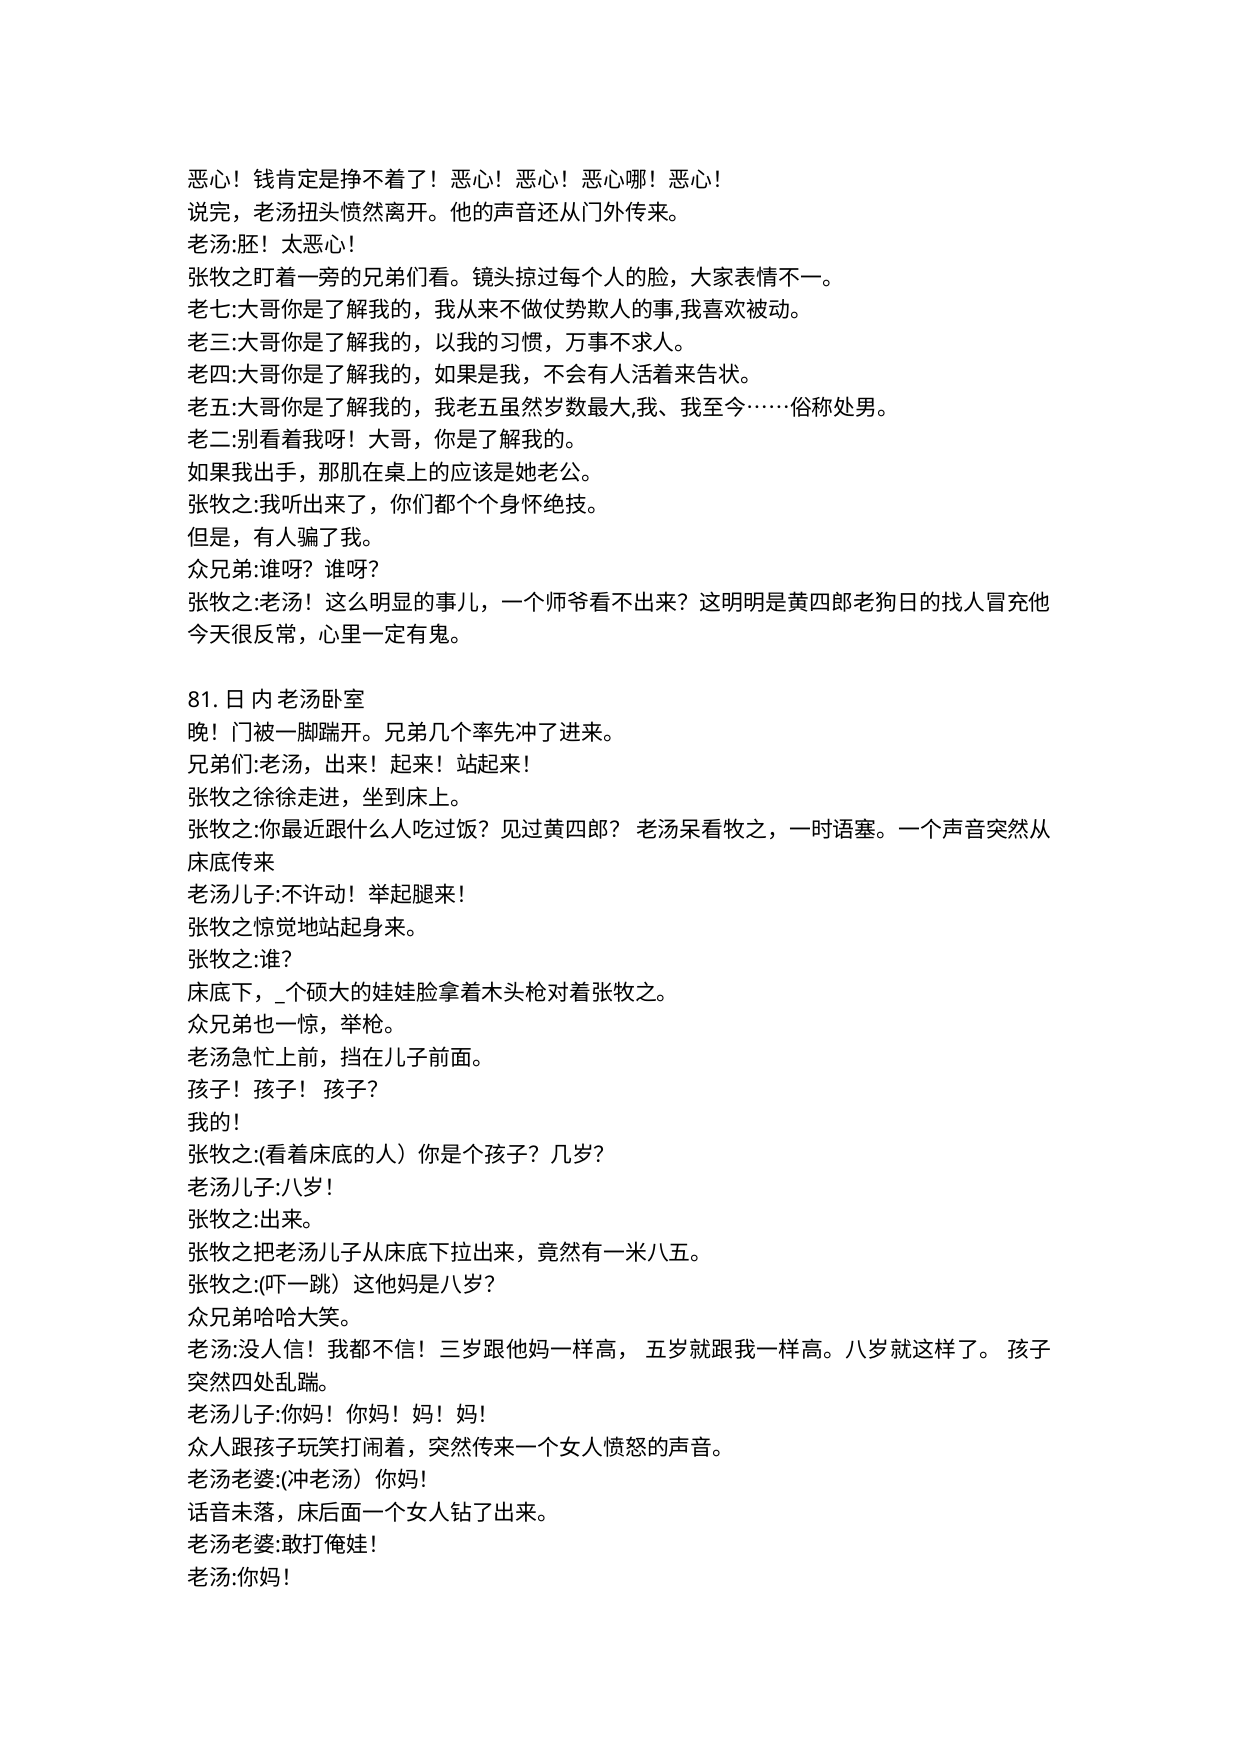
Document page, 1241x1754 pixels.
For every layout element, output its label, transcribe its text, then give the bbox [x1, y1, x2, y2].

text 张牧之惊觉地站起身来。 [187, 909, 1053, 942]
text 孩子！孩子！ 孩子？ [187, 1072, 1053, 1104]
text 老汤:胚！太恶心！ [187, 227, 1053, 259]
text 众人跟孩子玩笑打闹着，突然传来一个女人愤怒的声音。 [187, 1429, 1053, 1462]
text 张牧之盯着一旁的兄弟们看。镜头掠过每个人的脸，大家表情不一。 [187, 259, 1053, 292]
text 81. 日 内 老汤卧室 [187, 682, 1053, 714]
text 张牧之:老汤！这么明显的事儿，一个师爷看不出来？这明明是黄四郎老狗日的找人冒充他今天很反常，心里一定有鬼。 [187, 584, 1053, 649]
text 老二:别看着我呀！大哥，你是了解我的。 [187, 422, 1053, 454]
text 如果我出手，那肌在桌上的应该是她老公。 [187, 454, 1053, 487]
text 张牧之:(看着床底的人）你是个孩子？几岁？ [187, 1137, 1053, 1169]
text 我的！ [187, 1104, 1053, 1137]
text 老七:大哥你是了解我的，我从来不做仗势欺人的事,我喜欢被动。 [187, 292, 1053, 324]
text 床底下，_个硕大的娃娃脸拿着木头枪对着张牧之。 [187, 974, 1053, 1007]
text 老汤老婆:(冲老汤）你妈！ [187, 1462, 1053, 1494]
text 张牧之:你最近跟什么人吃过饭？见过黄四郎？ 老汤呆看牧之，一时语塞。一个声音突然从床底传来 [187, 812, 1053, 877]
text 老汤:你妈！ [187, 1559, 1053, 1592]
text 说完，老汤扭头愤然离开。他的声音还从门外传来。 [187, 194, 1053, 227]
text 众兄弟:谁呀？谁呀？ [187, 552, 1053, 584]
text 老三:大哥你是了解我的，以我的习惯，万事不求人。 [187, 324, 1053, 357]
text 老汤老婆:敢打俺娃！ [187, 1527, 1053, 1559]
text 张牧之:我听出来了，你们都个个身怀绝技。 [187, 487, 1053, 519]
text 老四:大哥你是了解我的，如果是我，不会有人活着来告状。 [187, 357, 1053, 389]
text 话音未落，床后面一个女人钻了出来。 [187, 1494, 1053, 1527]
text 众兄弟也一惊，举枪。 [187, 1007, 1053, 1039]
text 张牧之把老汤儿子从床底下拉出来，竟然有一米八五。 [187, 1234, 1053, 1267]
text 众兄弟哈哈大笑。 [187, 1299, 1053, 1332]
text 老汤儿子:你妈！你妈！妈！妈！ [187, 1397, 1053, 1429]
text 老五:大哥你是了解我的，我老五虽然岁数最大,我、我至今……俗称处男。 [187, 389, 1053, 422]
text 老汤急忙上前，挡在儿子前面。 [187, 1039, 1053, 1072]
text 晚！门被一脚踹开。兄弟几个率先冲了进来。 [187, 714, 1053, 747]
text 张牧之:出来。 [187, 1202, 1053, 1234]
text 张牧之:谁？ [187, 942, 1053, 974]
text 张牧之徐徐走进，坐到床上。 [187, 779, 1053, 812]
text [187, 162, 1053, 194]
text 老汤儿子:不许动！举起腿来！ [187, 877, 1053, 909]
text 兄弟们:老汤，出来！起来！站起来！ [187, 747, 1053, 779]
text 张牧之:(吓一跳）这他妈是八岁？ [187, 1267, 1053, 1299]
text 但是，有人骗了我。 [187, 519, 1053, 552]
text 老汤:没人信！我都不信！三岁跟他妈一样高， 五岁就跟我一样高。八岁就这样了。 孩子突然四处乱踹。 [187, 1332, 1053, 1397]
text 老汤儿子:八岁！ [187, 1169, 1053, 1202]
